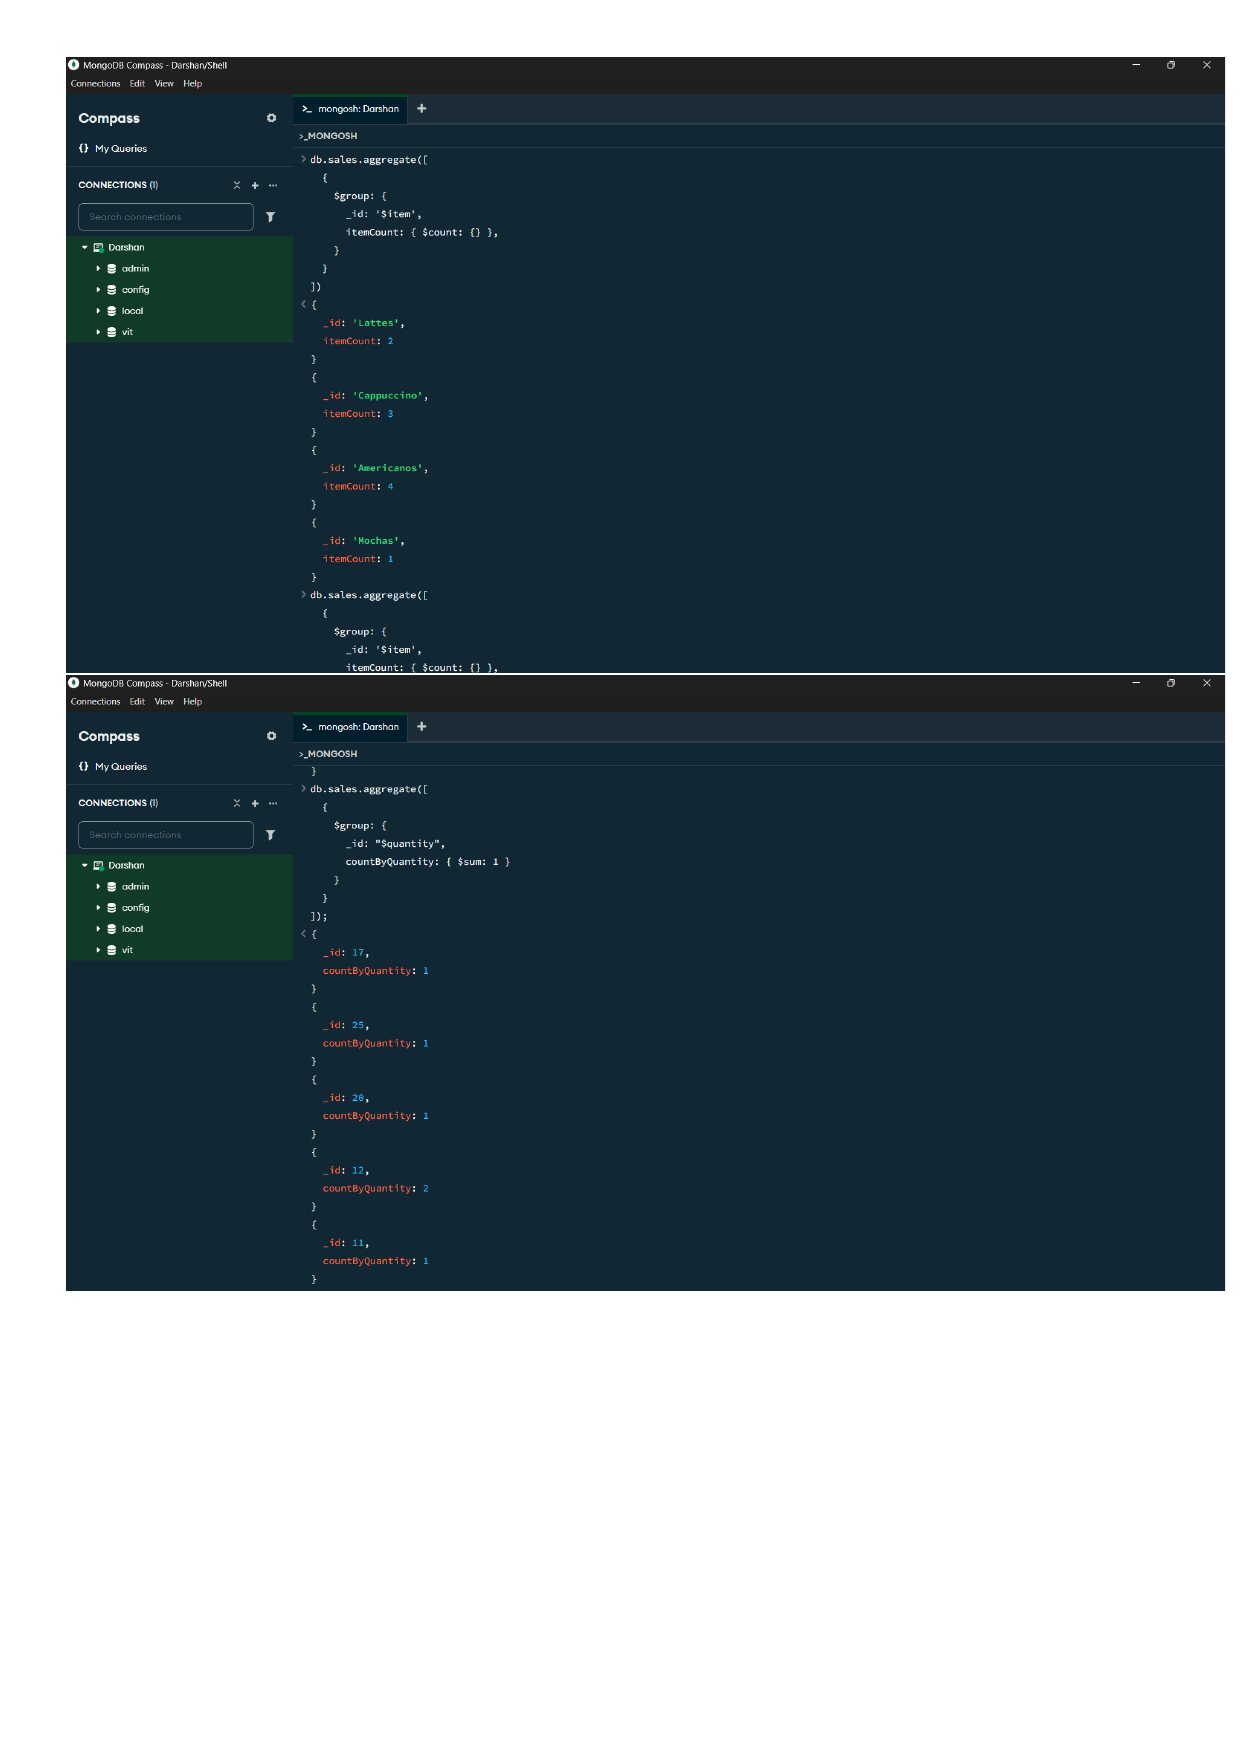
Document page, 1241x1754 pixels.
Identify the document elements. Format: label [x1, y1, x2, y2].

picture [66, 675, 1226, 1291]
picture [66, 57, 1226, 673]
